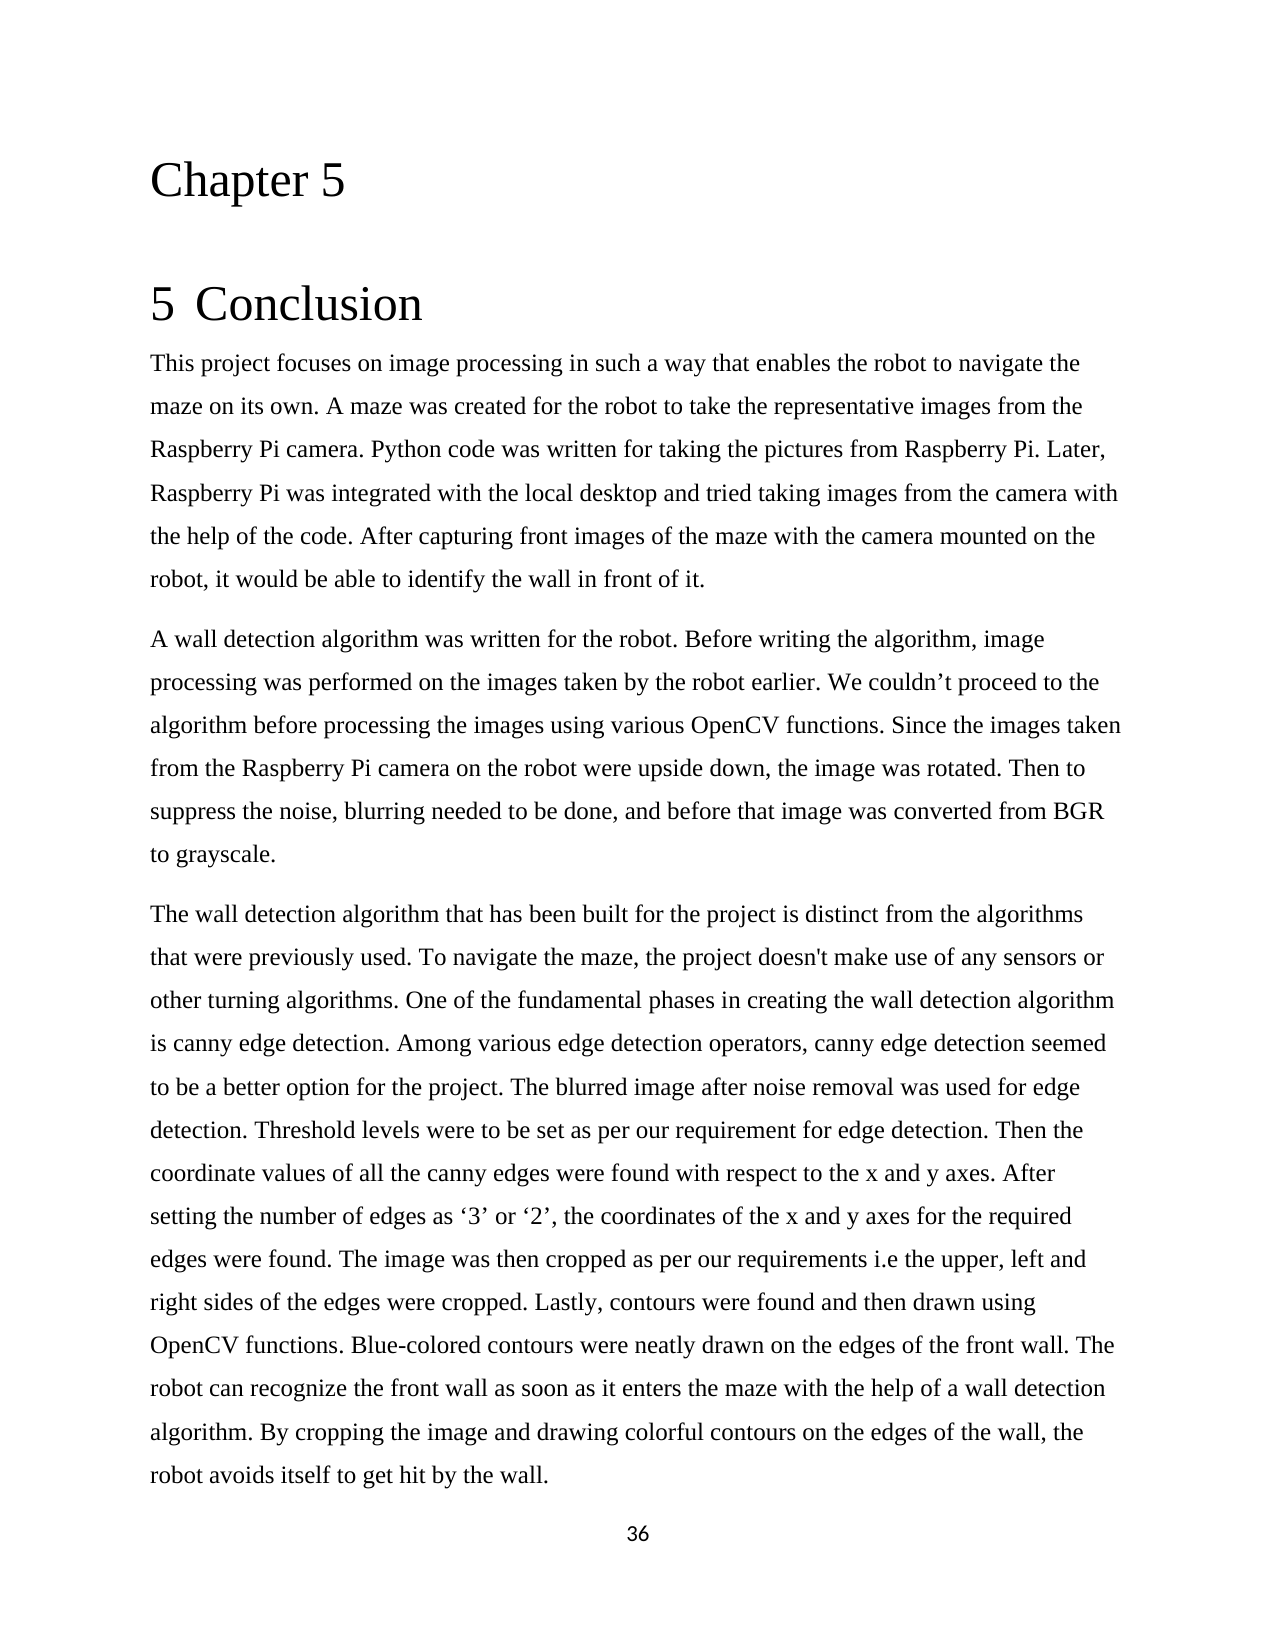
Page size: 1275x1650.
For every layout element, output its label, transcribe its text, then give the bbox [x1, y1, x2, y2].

subtitle Conclusion [150, 274, 1125, 331]
text A wall detection algorithm was written for the robot. Before writing the algorithm, image processing was performed on the images taken by the robot earlier. We couldn’t proceed to the algorithm before processing the images using various OpenCV functions. Since the images taken from the Raspberry Pi camera on the robot were upside down, the image was rotated. Then to suppress the noise, blurring needed to be done, and before that image was converted from BGR to grayscale. [150, 624, 1125, 868]
text Chapter 5 [150, 150, 1125, 207]
text This project focuses on image processing in such a way that enables the robot to navigate the maze on its own. A maze was created for the robot to take the representative images from the Raspberry Pi camera. Python code was written for taking the pictures from Raspberry Pi. Later, Raspberry Pi was integrated with the local desktop and tried taking images from the camera with the help of the code. After capturing front images of the maze with the camera mounted on the robot, it would be able to identify the wall in front of it. [150, 348, 1125, 593]
text The wall detection algorithm that has been built for the project is distinct from the algorithms that were previously used. To navigate the maze, the project doesn't make use of any sensors or other turning algorithms. One of the fundamental phases in creating the wall detection algorithm is canny edge detection. Among various edge detection operators, canny edge detection seemed to be a better option for the project. The blurred image after noise removal was used for edge detection. Threshold levels were to be set as per our requirement for edge detection. Then the coordinate values of all the canny edges were found with respect to the x and y axes. After setting the number of edges as ‘3’ or ‘2’, the coordinates of the x and y axes for the required edges were found. The image was then cropped as per our requirements i.e the upper, left and right sides of the edges were cropped. Lastly, contours were found and then drawn using OpenCV functions. Blue-colored contours were neatly drawn on the edges of the front wall. The robot can recognize the front wall as soon as it enters the maze with the help of a wall detection algorithm. By cropping the image and drawing colorful contours on the edges of the wall, the robot avoids itself to get hit by the wall. [150, 899, 1125, 1488]
